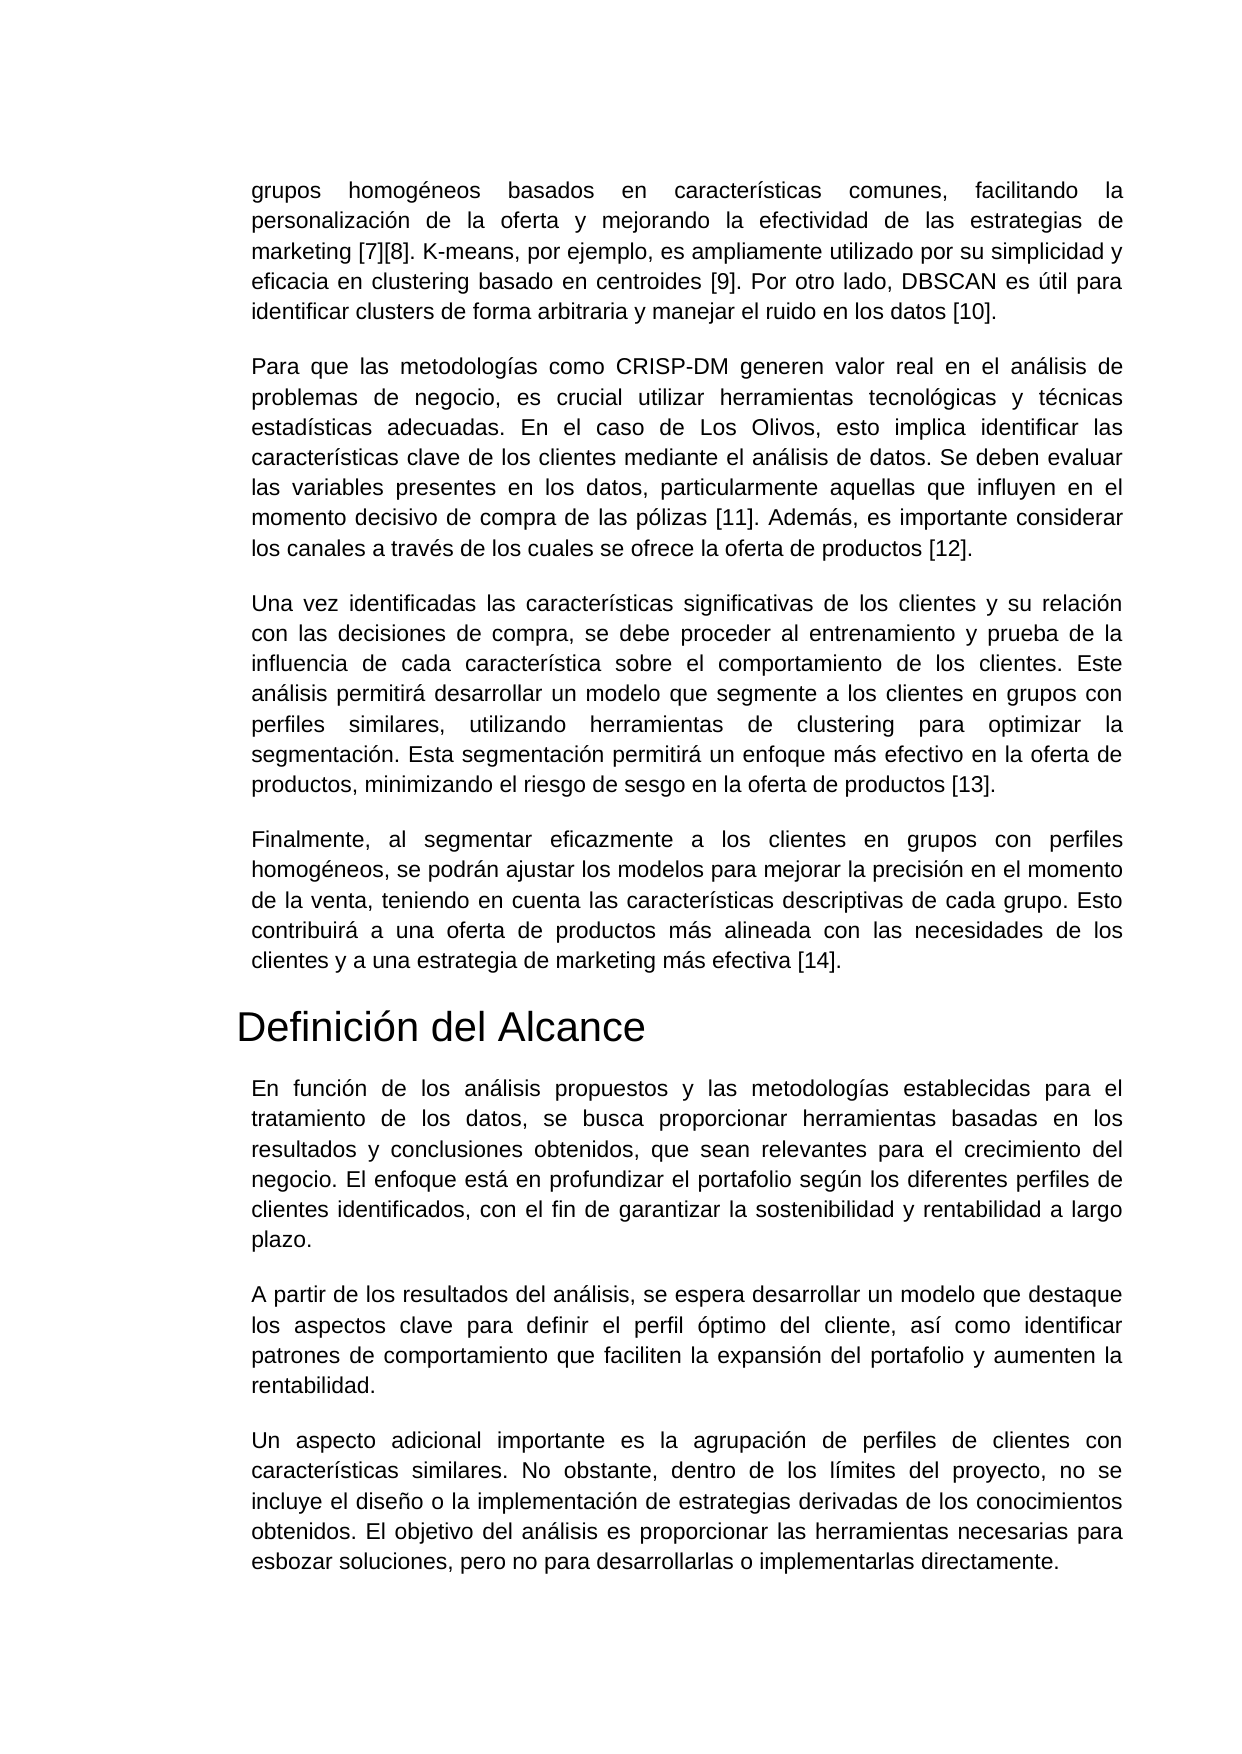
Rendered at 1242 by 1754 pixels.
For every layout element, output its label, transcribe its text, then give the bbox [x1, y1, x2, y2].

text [251, 177, 1123, 324]
text Finalmente, al segmentar eficazmente a los clientes en grupos con perfiles homogéneos, se podrán ajustar los modelos para mejorar la precisión en el momento de la venta, teniendo en cuenta las características descriptivas de cada grupo. Esto contribuirá a una oferta de productos más alineada con las necesidades de los clientes y a una estrategia de marketing más efectiva [14]. [251, 826, 1123, 973]
text Un aspecto adicional importante es la agrupación de perfiles de clientes con características similares. No obstante, dentro de los límites del proyecto, no se incluye el diseño o la implementación de estrategias derivadas de los conocimientos obtenidos. El objetivo del análisis es proporcionar las herramientas necesarias para esbozar soluciones, pero no para desarrollarlas o implementarlas directamente. [251, 1427, 1123, 1574]
text Para que las metodologías como CRISP-DM generen valor real en el análisis de problemas de negocio, es crucial utilizar herramientas tecnológicas y técnicas estadísticas adecuadas. En el caso de Los Olivos, esto implica identificar las características clave de los clientes mediante el análisis de datos. Se deben evaluar las variables presentes en los datos, particularmente aquellas que influyen en el momento decisivo de compra de las pólizas [11]. Además, es importante considerar los canales a través de los cuales se ofrece la oferta de productos [12]. [251, 353, 1123, 561]
text En función de los análisis propuestos y las metodologías establecidas para el tratamiento de los datos, se busca proporcionar herramientas basadas en los resultados y conclusiones obtenidos, que sean relevantes para el crecimiento del negocio. El enfoque está en profundizar el portafolio según los diferentes perfiles de clientes identificados, con el fin de garantizar la sostenibilidad y rentabilidad a largo plazo. [251, 1075, 1123, 1252]
subtitle Definición del Alcance [236, 1002, 1123, 1050]
text Una vez identificadas las características significativas de los clientes y su relación con las decisiones de compra, se debe proceder al entrenamiento y prueba de la influencia de cada característica sobre el comportamiento de los clientes. Este análisis permitirá desarrollar un modelo que segmente a los clientes en grupos con perfiles similares, utilizando herramientas de clustering para optimizar la segmentación. Esta segmentación permitirá un enfoque más efectivo en la oferta de productos, minimizando el riesgo de sesgo en la oferta de productos [13]. [251, 590, 1123, 797]
text A partir de los resultados del análisis, se espera desarrollar un modelo que destaque los aspectos clave para definir el perfil óptimo del cliente, así como identificar patrones de comportamiento que faciliten la expansión del portafolio y aumenten la rentabilidad. [251, 1281, 1123, 1398]
